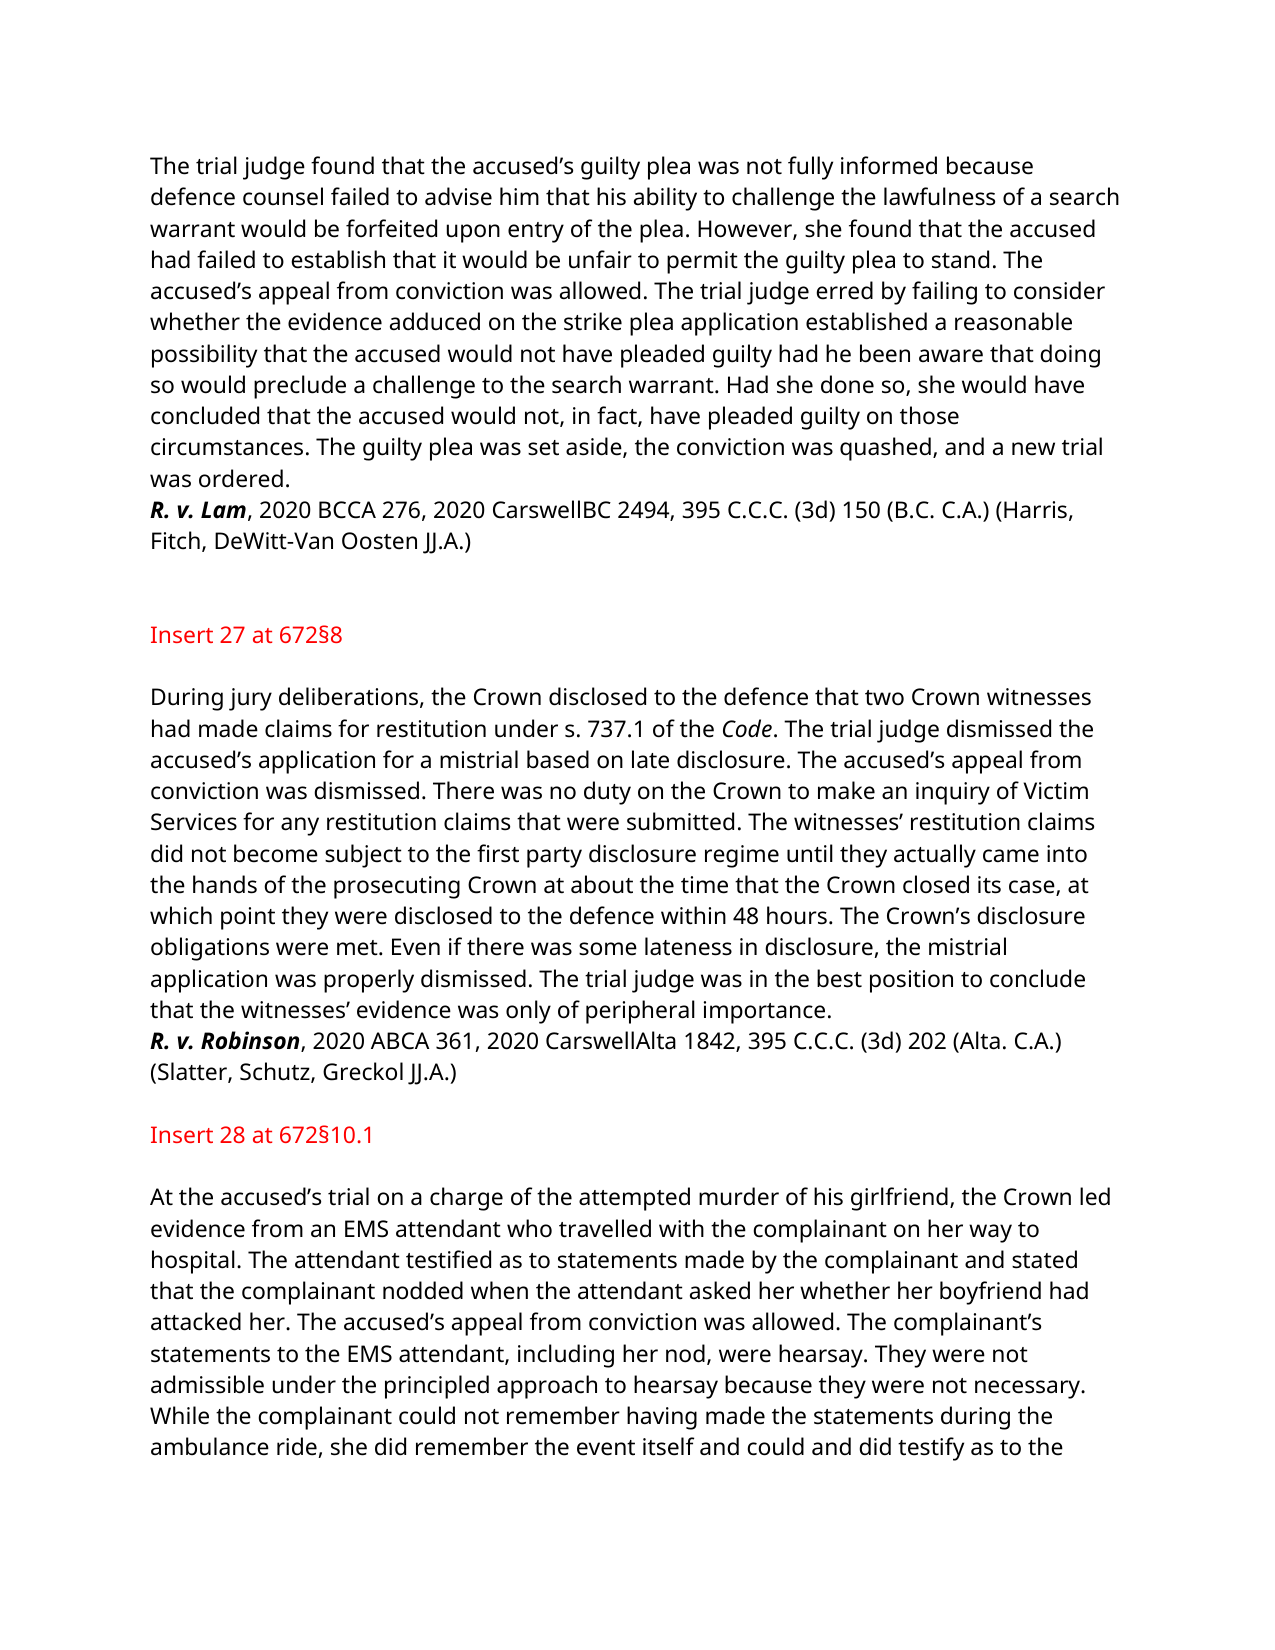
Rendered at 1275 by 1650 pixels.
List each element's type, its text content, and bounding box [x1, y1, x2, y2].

text During jury deliberations, the Crown disclosed to the defence that two Crown witnesses had made claims for restitution under s. 737.1 of the Code. The trial judge dismissed the accused’s application for a mistrial based on late disclosure. The accused’s appeal from conviction was dismissed. There was no duty on the Crown to make an inquiry of Victim Services for any restitution claims that were submitted. The witnesses’ restitution claims did not become subject to the first party disclosure regime until they actually came into the hands of the prosecuting Crown at about the time that the Crown closed its case, at which point they were disclosed to the defence within 48 hours. The Crown’s disclosure obligations were met. Even if there was some lateness in disclosure, the mistrial application was properly dismissed. The trial judge was in the best position to conclude that the witnesses’ evidence was only of peripheral importance. [150, 681, 1125, 1025]
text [150, 1181, 1125, 1462]
text Insert 27 at 672§8 [150, 619, 1125, 650]
text The trial judge found that the accused’s guilty plea was not fully informed because defence counsel failed to advise him that his ability to challenge the lawfulness of a search warrant would be forfeited upon entry of the plea. However, she found that the accused had failed to establish that it would be unfair to permit the guilty plea to stand. The accused’s appeal from conviction was allowed. The trial judge erred by failing to consider whether the evidence adduced on the strike plea application established a reasonable possibility that the accused would not have pleaded guilty had he been aware that doing so would preclude a challenge to the search warrant. Had she done so, she would have concluded that the accused would not, in fact, have pleaded guilty on those circumstances. The guilty plea was set aside, the conviction was quashed, and a new trial was ordered. [150, 150, 1125, 494]
text R. v. Robinson, 2020 ABCA 361, 2020 CarswellAlta 1842, 395 C.C.C. (3d) 202 (Alta. C.A.) (Slatter, Schutz, Greckol JJ.A.) [150, 1025, 1125, 1087]
text Insert 28 at 672§10.1 [150, 1119, 1125, 1150]
text R. v. Lam, 2020 BCCA 276, 2020 CarswellBC 2494, 395 C.C.C. (3d) 150 (B.C. C.A.) (Harris, Fitch, DeWitt-Van Oosten JJ.A.) [150, 494, 1125, 556]
